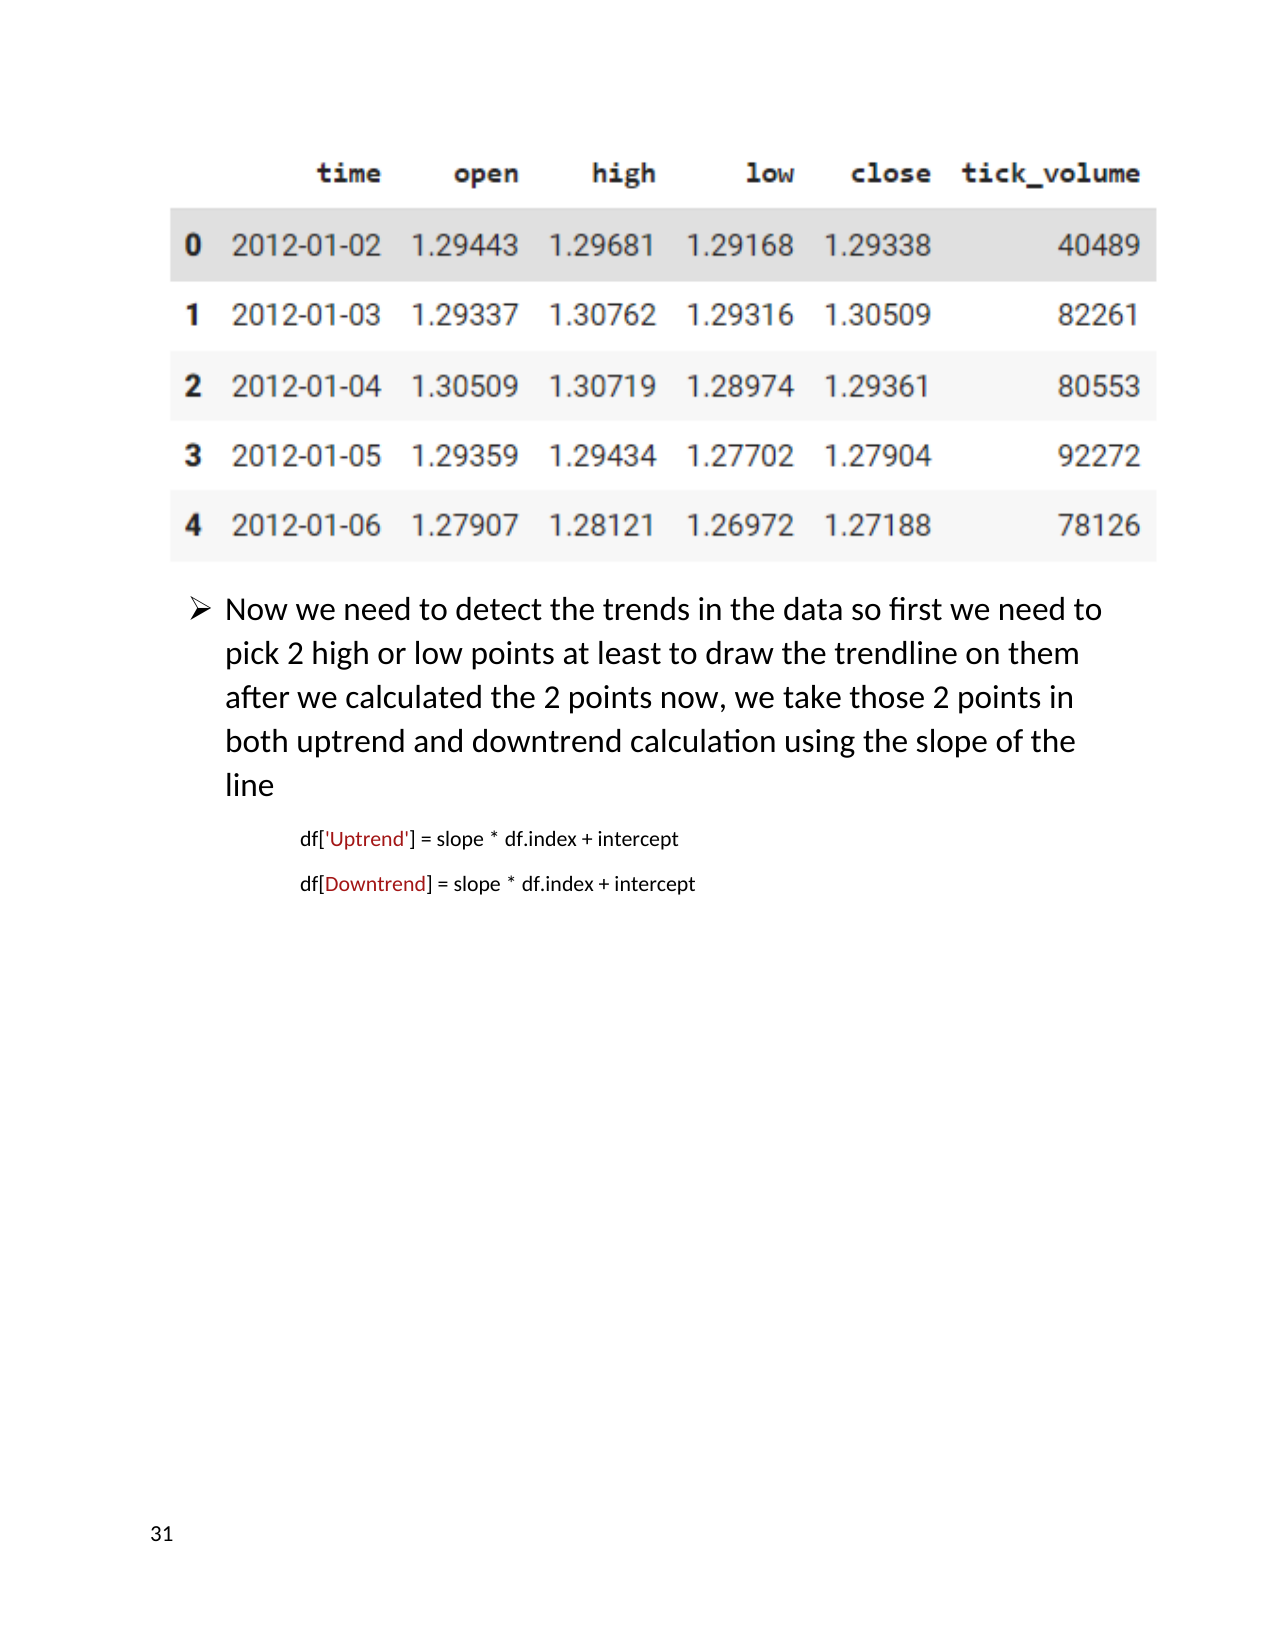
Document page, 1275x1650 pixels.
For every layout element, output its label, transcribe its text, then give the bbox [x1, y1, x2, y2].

text df['Uptrend'] = slope * df.index + intercept [225, 825, 1125, 851]
picture [150, 150, 1169, 570]
text df[Downtrend] = slope * df.index + intercept [225, 870, 1125, 897]
list Now we need to detect the trends in the data so first we need to pick 2 high or low points at least to draw the trendline on them after we calculated the 2 points now, we take those 2 points in both uptrend and downtrend calculation using the slope of the line [187, 588, 1125, 805]
